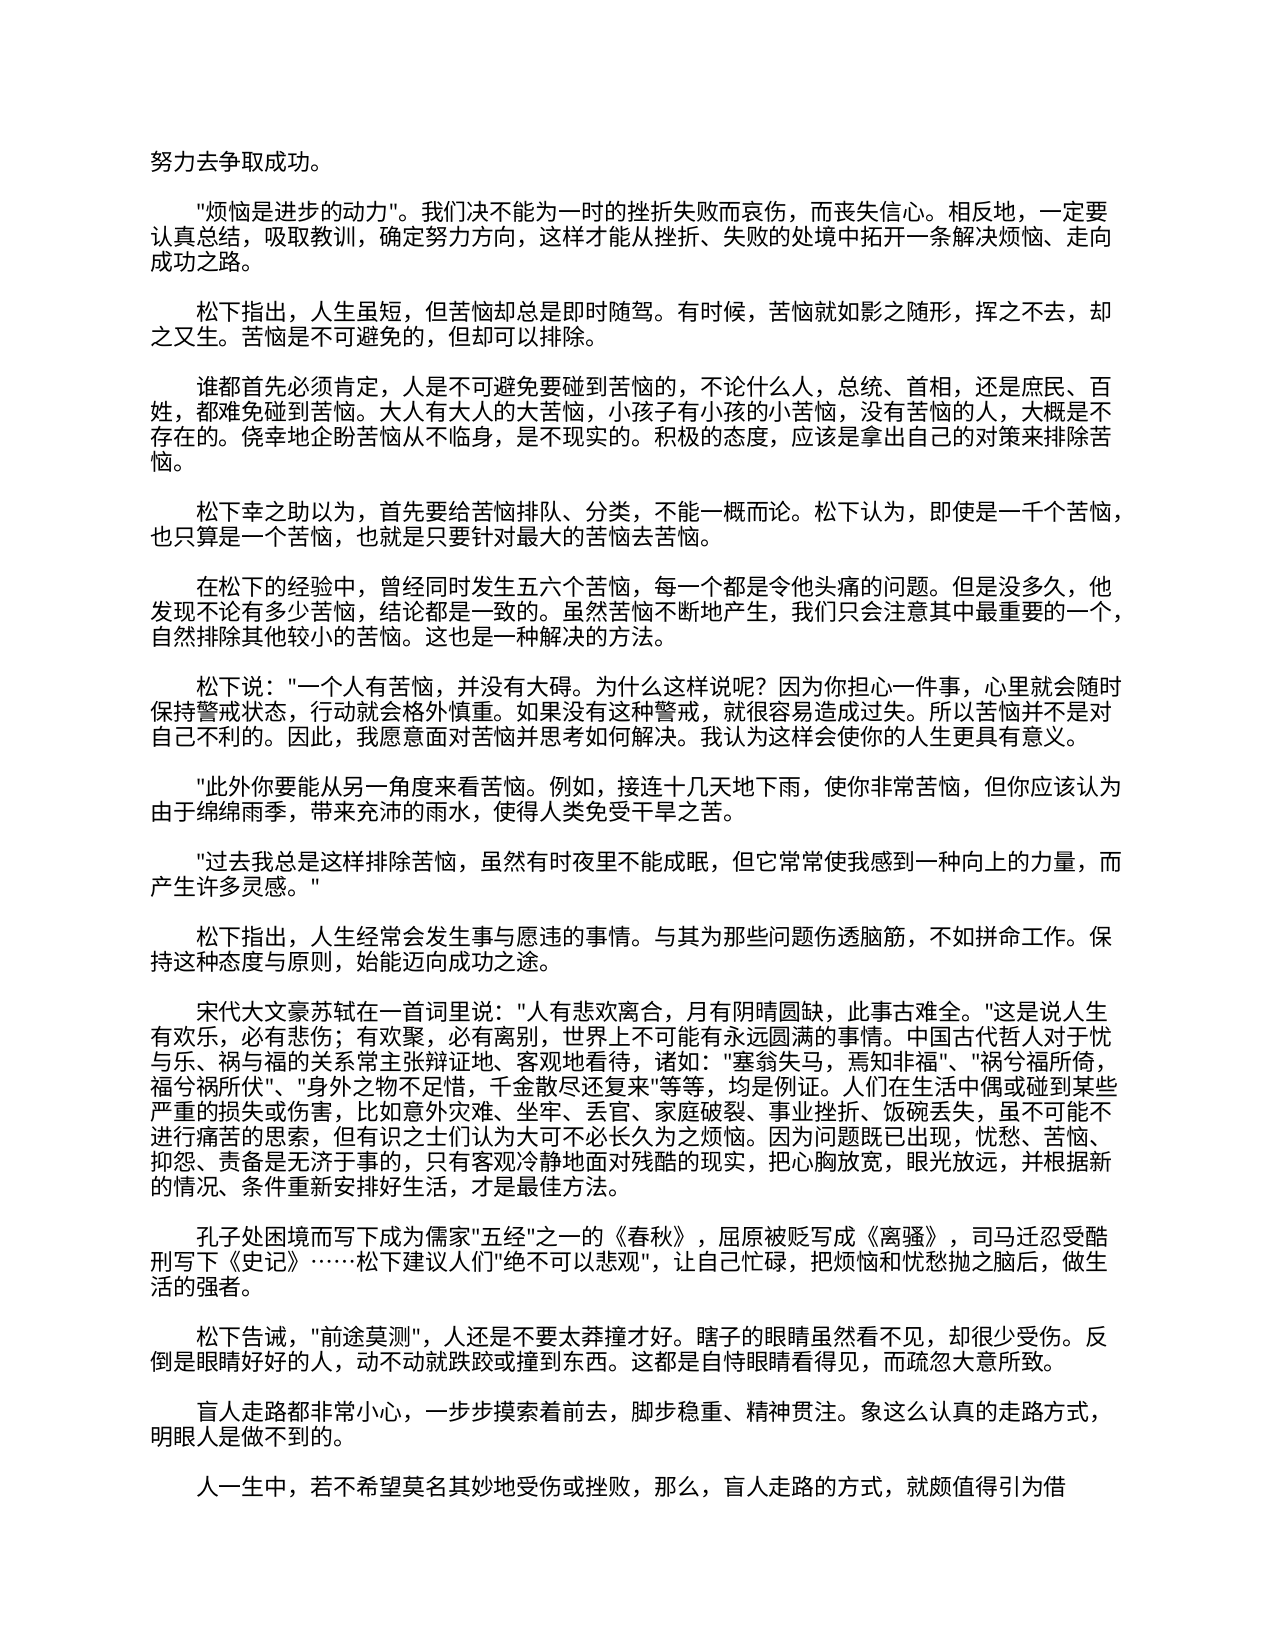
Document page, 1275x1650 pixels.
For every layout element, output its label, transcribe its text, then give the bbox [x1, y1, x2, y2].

text 盲人走路都非常小心，一步步摸索着前去，脚步稳重、精神贯注。象这么认真的走路方式，明眼人是做不到的。 [150, 1400, 1125, 1450]
text 谁都首先必须肯定，人是不可避免要碰到苦恼的，不论什么人，总统、首相，还是庶民、百姓，都难免碰到苦恼。大人有大人的大苦恼，小孩子有小孩的小苦恼，没有苦恼的人，大概是不存在的。侥幸地企盼苦恼从不临身，是不现实的。积极的态度，应该是拿出自己的对策来排除苦恼。 [150, 375, 1125, 475]
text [150, 1475, 1125, 1500]
text "烦恼是进步的动力"。我们决不能为一时的挫折失败而哀伤，而丧失信心。相反地，一定要认真总结，吸取教训，确定努力方向，这样才能从挫折、失败的处境中拓开一条解决烦恼、走向成功之路。 [150, 200, 1125, 275]
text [150, 150, 1125, 175]
text 松下指出，人生经常会发生事与愿违的事情。与其为那些问题伤透脑筋，不如拼命工作。保持这种态度与原则，始能迈向成功之途。 [150, 925, 1125, 975]
text 松下告诫，"前途莫测"，人还是不要太莽撞才好。瞎子的眼睛虽然看不见，却很少受伤。反倒是眼睛好好的人，动不动就跌跤或撞到东西。这都是自恃眼睛看得见，而疏忽大意所致。 [150, 1325, 1125, 1375]
text 孔子处困境而写下成为儒家"五经"之一的《春秋》，屈原被贬写成《离骚》，司马迁忍受酷刑写下《史记》……松下建议人们"绝不可以悲观"，让自己忙碌，把烦恼和忧愁抛之脑后，做生活的强者。 [150, 1225, 1125, 1300]
text "过去我总是这样排除苦恼，虽然有时夜里不能成眠，但它常常使我感到一种向上的力量，而产生许多灵感。" [150, 850, 1125, 900]
text 松下说："一个人有苦恼，并没有大碍。为什么这样说呢？因为你担心一件事，心里就会随时保持警戒状态，行动就会格外慎重。如果没有这种警戒，就很容易造成过失。所以苦恼并不是对自己不利的。因此，我愿意面对苦恼并思考如何解决。我认为这样会使你的人生更具有意义。 [150, 675, 1125, 750]
text "此外你要能从另一角度来看苦恼。例如，接连十几天地下雨，使你非常苦恼，但你应该认为由于绵绵雨季，带来充沛的雨水，使得人类免受干旱之苦。 [150, 775, 1125, 825]
text 松下幸之助以为，首先要给苦恼排队、分类，不能一概而论。松下认为，即使是一千个苦恼，也只算是一个苦恼，也就是只要针对最大的苦恼去苦恼。 [150, 500, 1125, 550]
text 松下指出，人生虽短，但苦恼却总是即时随驾。有时候，苦恼就如影之随形，挥之不去，却之又生。苦恼是不可避免的，但却可以排除。 [150, 300, 1125, 350]
text 宋代大文豪苏轼在一首词里说："人有悲欢离合，月有阴晴圆缺，此事古难全。"这是说人生有欢乐，必有悲伤；有欢聚，必有离别，世界上不可能有永远圆满的事情。中国古代哲人对于忧与乐、祸与福的关系常主张辩证地、客观地看待，诸如："塞翁失马，焉知非福"、"祸兮福所倚，福兮祸所伏"、"身外之物不足惜，千金散尽还复来"等等，均是例证。人们在生活中偶或碰到某些严重的损失或伤害，比如意外灾难、坐牢、丢官、家庭破裂、事业挫折、饭碗丢失，虽不可能不进行痛苦的思索，但有识之士们认为大可不必长久为之烦恼。因为问题既已出现，忧愁、苦恼、抑怨、责备是无济于事的，只有客观冷静地面对残酷的现实，把心胸放宽，眼光放远，并根据新的情况、条件重新安排好生活，才是最佳方法。 [150, 1000, 1125, 1200]
text 在松下的经验中，曾经同时发生五六个苦恼，每一个都是令他头痛的问题。但是没多久，他发现不论有多少苦恼，结论都是一致的。虽然苦恼不断地产生，我们只会注意其中最重要的一个，自然排除其他较小的苦恼。这也是一种解决的方法。 [150, 575, 1125, 650]
